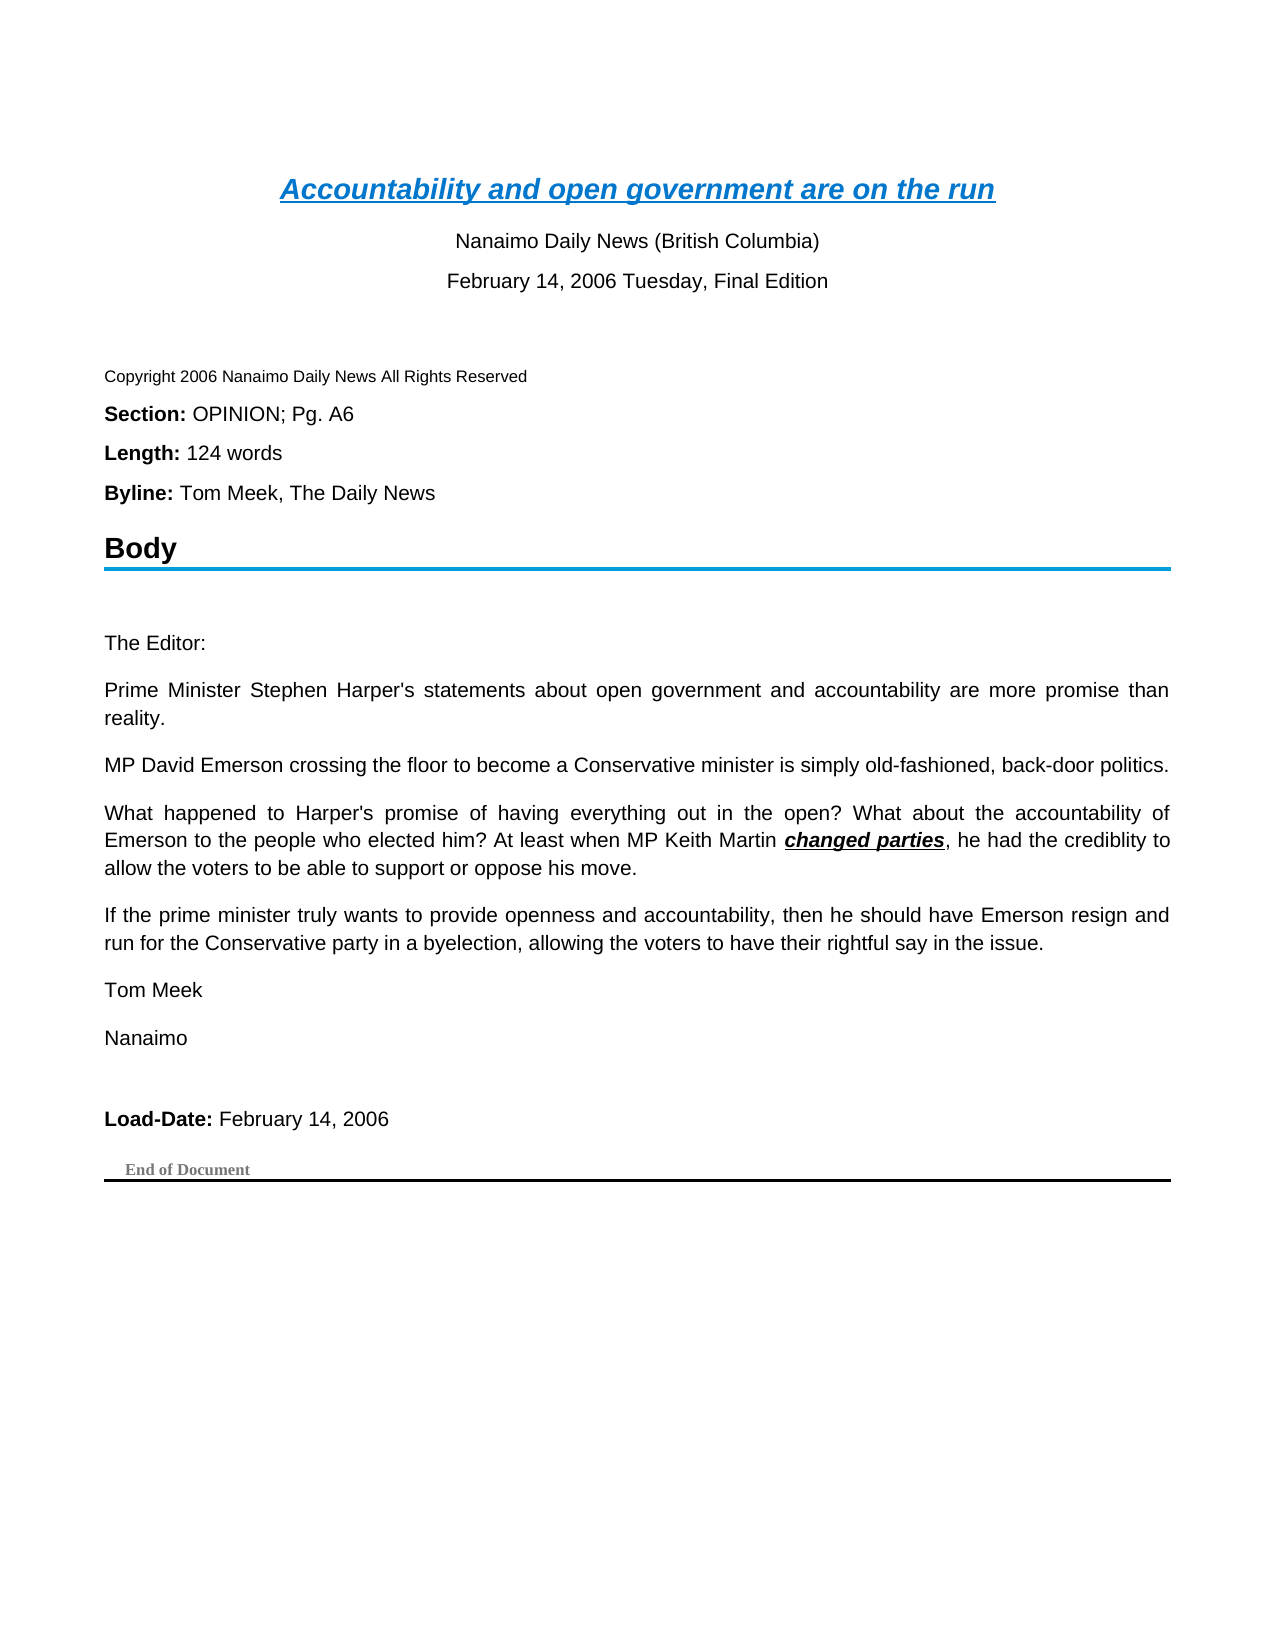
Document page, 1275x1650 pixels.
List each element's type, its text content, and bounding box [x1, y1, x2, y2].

text MP David Emerson crossing the floor to become a Conservative minister is simply old-fashioned, back-door politics. [104, 750, 1171, 777]
text Copyright 2006 Nanaimo Daily News All Rights Reserved [104, 334, 1171, 386]
text The Editor: [104, 627, 1171, 654]
text Prime Minister Stephen Harper's statements about open government and accountability are more promise than reality. [104, 675, 1171, 729]
text Accountability and open government are on the run [104, 170, 1171, 205]
text Tom Meek [104, 975, 1171, 1002]
text End of Document [125, 1160, 1171, 1179]
text What happened to Harper's promise of having everything out in the open? What about the accountability of Emerson to the people who elected him? At least when MP Keith Martin changed parties, he had the crediblity to allow the voters to be able to support or oppose his move. [104, 798, 1171, 879]
text Nanaimo Daily News (British Columbia) [104, 226, 1171, 253]
text February 14, 2006 Tuesday, Final Edition [104, 266, 1171, 293]
text Load-Date: February 14, 2006 [104, 1075, 1171, 1131]
text Byline: Tom Meek, The Daily News [104, 477, 1171, 504]
text Section: OPINION; Pg. A6 [104, 398, 1171, 425]
text Nanaimo [104, 1023, 1171, 1050]
text Length: 124 words [104, 438, 1171, 465]
text Body [104, 529, 1171, 565]
text If the prime minister truly wants to provide openness and accountability, then he should have Emerson resign and run for the Conservative party in a byelection, allowing the voters to have their rightful say in the issue. [104, 900, 1171, 954]
